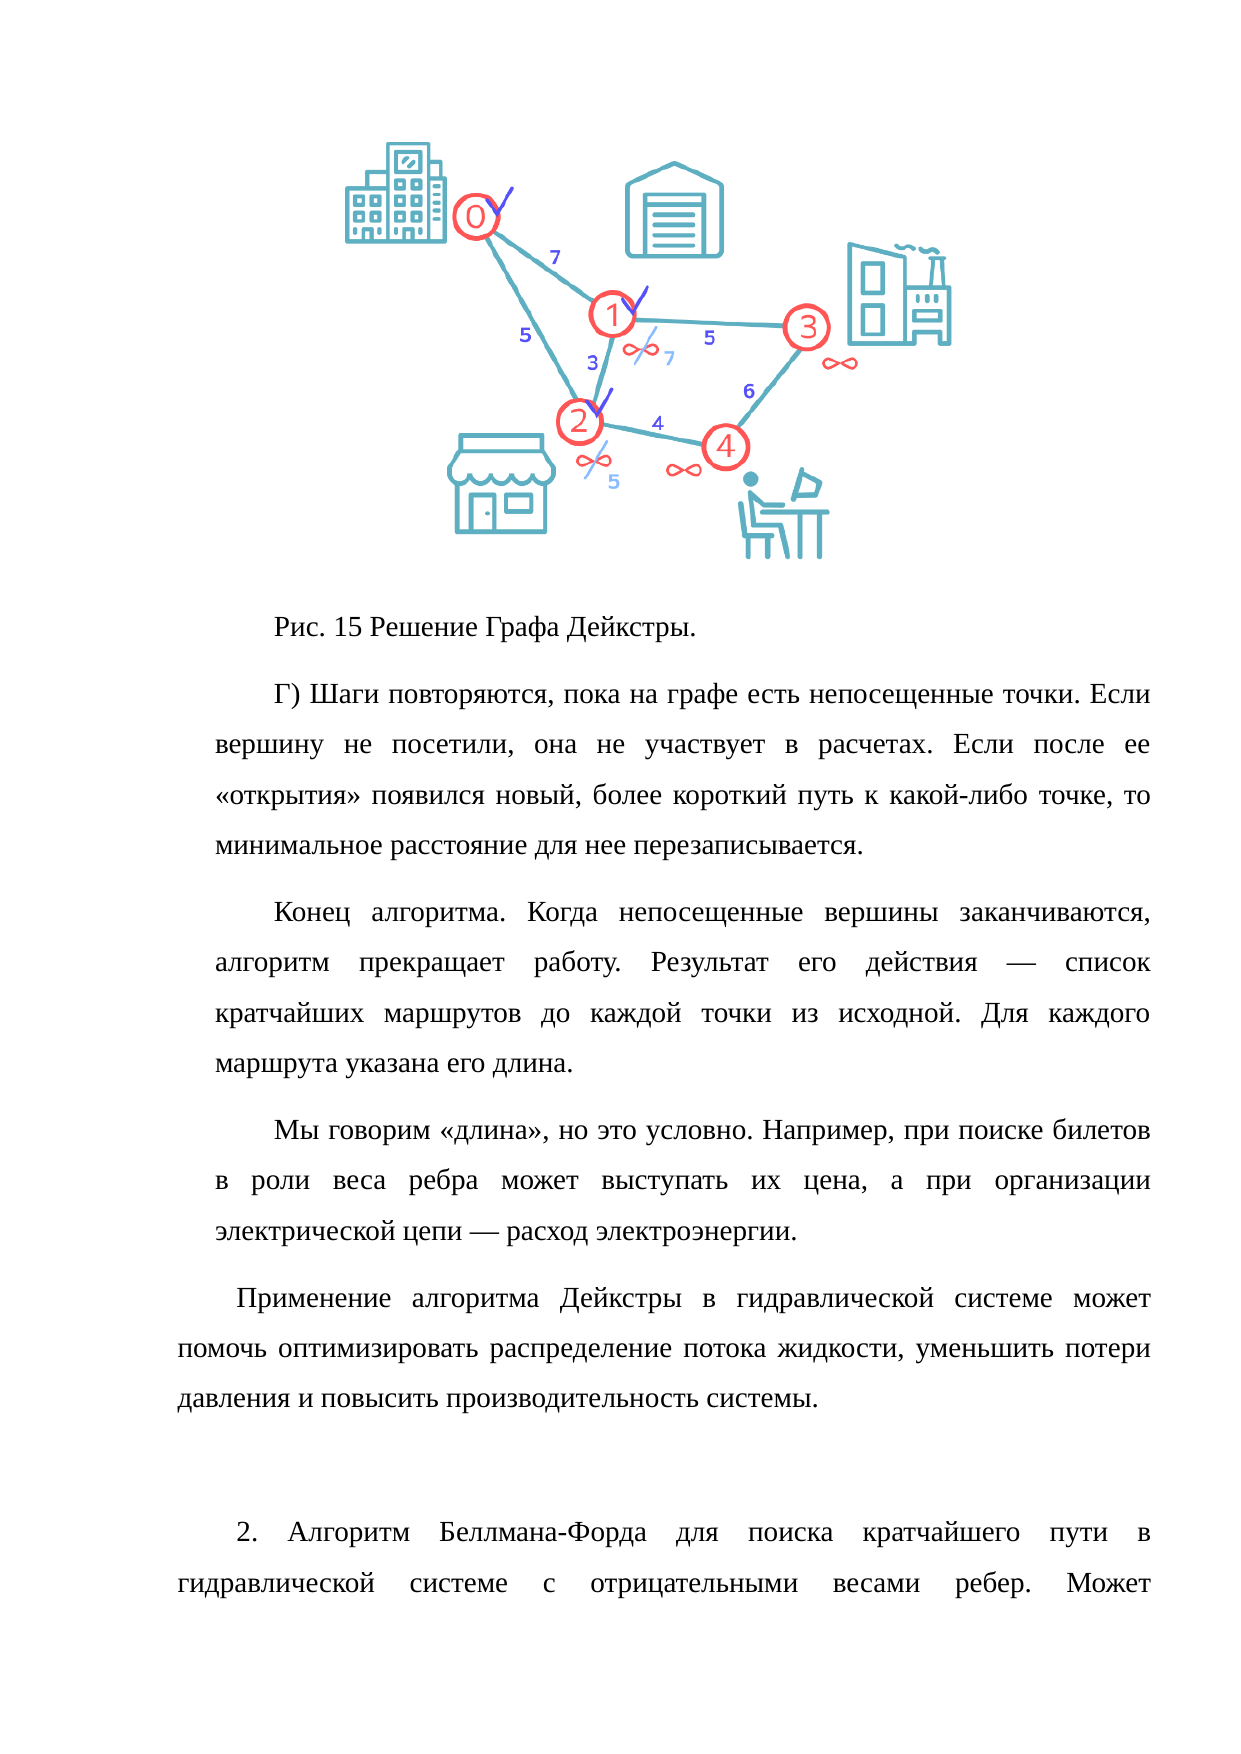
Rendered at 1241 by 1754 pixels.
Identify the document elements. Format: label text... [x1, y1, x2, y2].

picture [273, 118, 1009, 579]
text Г) Шаги повторяются, пока на графе есть непосещенные точки. Если вершину не посетили, она не участвует в расчетах. Если после ее «открытия» появился новый, более короткий путь к какой-либо точке, то минимальное расстояние для нее перезаписывается. [215, 676, 1152, 861]
text Рис. 15 Решение Графа Дейкстры. [215, 609, 1152, 643]
text Применение алгоритма Дейкстры в гидравлической системе может помочь оптимизировать распределение потока жидкости, уменьшить потери давления и повысить производительность системы. [177, 1280, 1152, 1414]
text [177, 1514, 1152, 1598]
text Конец алгоритма. Когда непосещенные вершины заканчиваются, алгоритм прекращает работу. Результат его действия — список кратчайших маршрутов до каждой точки из исходной. Для каждого маршрута указана его длина. [215, 894, 1152, 1079]
text Мы говорим «длина», но это условно. Например, при поиске билетов в роли веса ребра может выступать их цена, а при организации электрической цепи — расход электроэнергии. [215, 1112, 1152, 1246]
